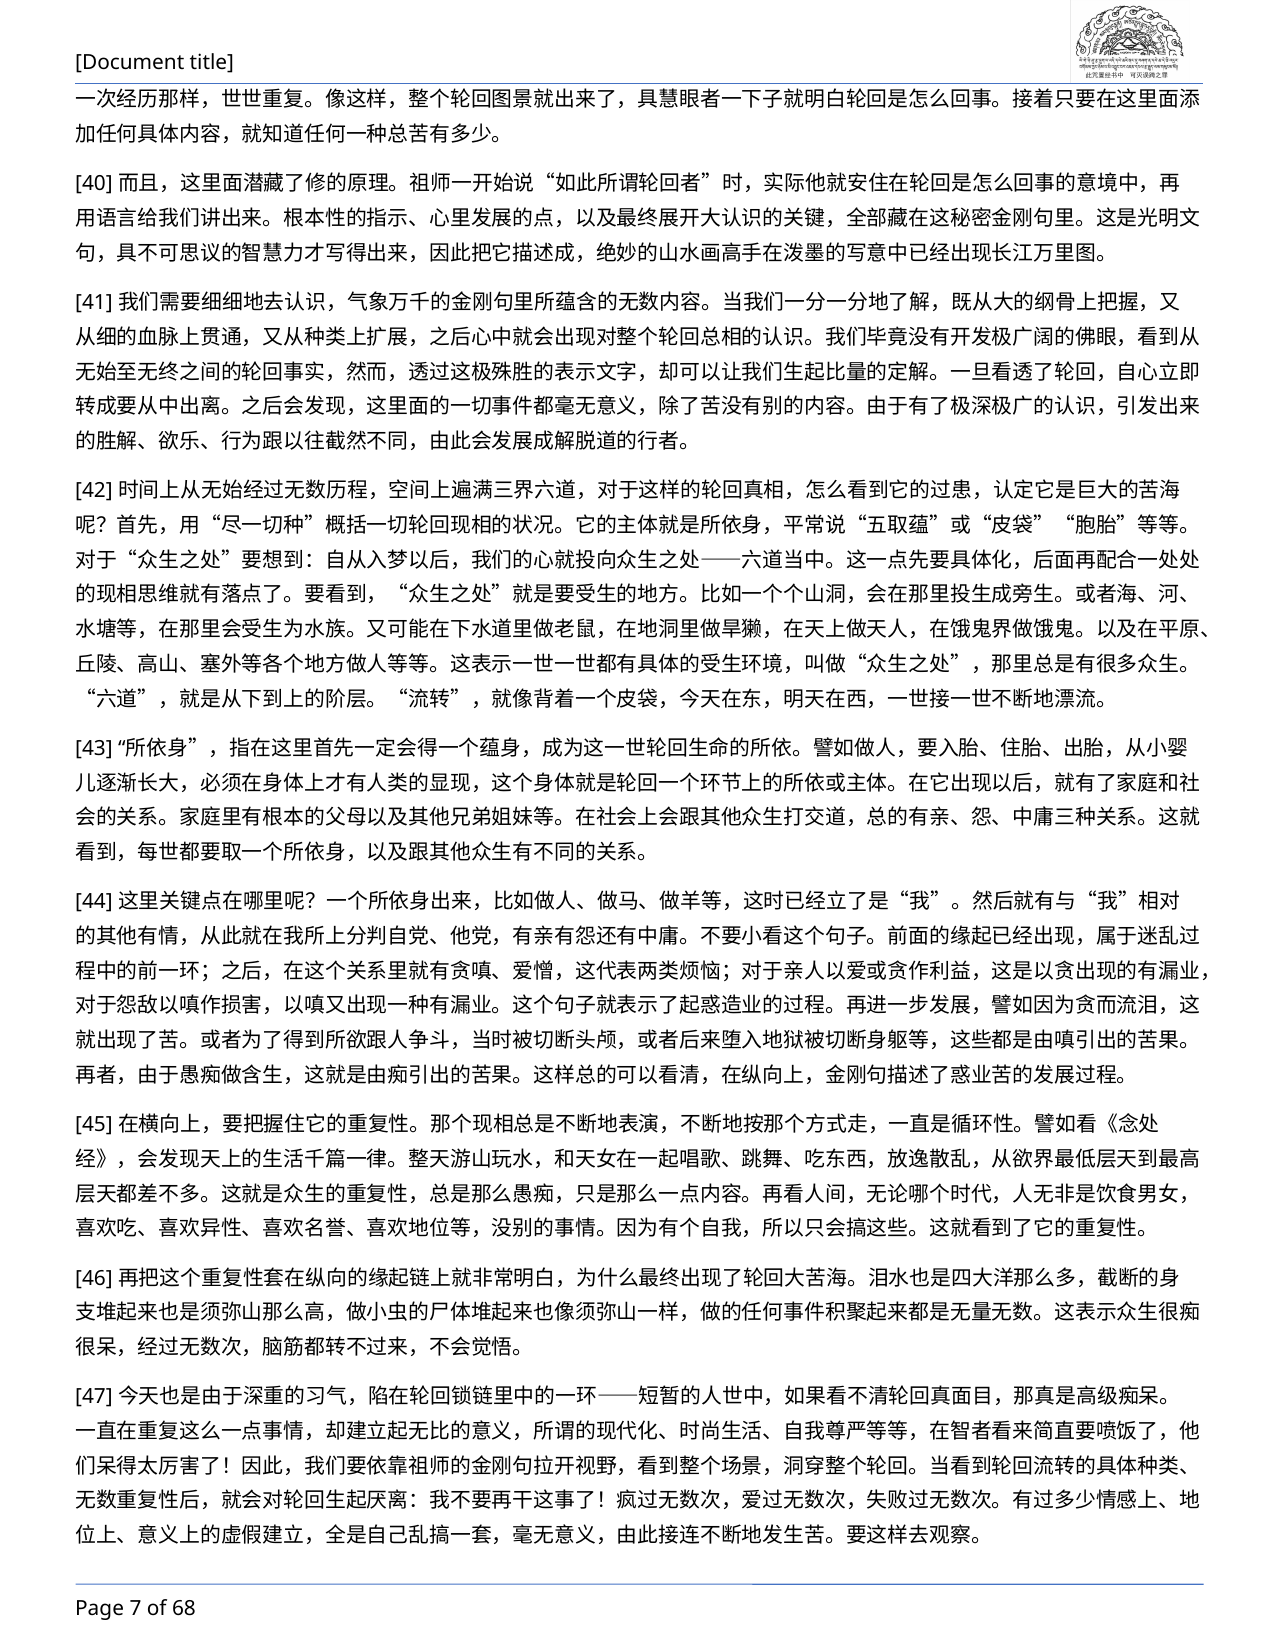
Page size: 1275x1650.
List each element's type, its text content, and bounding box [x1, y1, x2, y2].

text [43] “所依身”，指在这里首先一定会得一个蕴身，成为这一世轮回生命的所依。譬如做人，要入胎、住胎、出胎，从小婴儿逐渐长大，必须在身体上才有人类的显现，这个身体就是轮回一个环节上的所依或主体。在它出现以后，就有了家庭和社会的关系。家庭里有根本的父母以及其他兄弟姐妹等。在社会上会跟其他众生打交道，总的有亲、怨、中庸三种关系。这就看到，每世都要取一个所依身，以及跟其他众生有不同的关系。 [75, 731, 1200, 865]
text [45] 在横向上，要把握住它的重复性。那个现相总是不断地表演，不断地按那个方式走，一直是循环性。譬如看《念处经》，会发现天上的生活千篇一律。整天游山玩水，和天女在一起唱歌、跳舞、吃东西，放逸散乱，从欲界最低层天到最高层天都差不多。这就是众生的重复性，总是那么愚痴，只是那么一点内容。再看人间，无论哪个时代，人无非是饮食男女，喜欢吃、喜欢异性、喜欢名誉、喜欢地位等，没别的事情。因为有个自我，所以只会搞这些。这就看到了它的重复性。 [75, 1107, 1200, 1242]
text [42] 时间上从无始经过无数历程，空间上遍满三界六道，对于这样的轮回真相，怎么看到它的过患，认定它是巨大的苦海呢？首先，用“尽一切种”概括一切轮回现相的状况。它的主体就是所依身，平常说“五取蕴”或“皮袋”“胞胎”等等。对于“众生之处”要想到：自从入梦以后，我们的心就投向众生之处——六道当中。这一点先要具体化，后面再配合一处处的现相思维就有落点了。要看到，“众生之处”就是要受生的地方。比如一个个山洞，会在那里投生成旁生。或者海、河、水塘等，在那里会受生为水族。又可能在下水道里做老鼠，在地洞里做旱獭，在天上做天人，在饿鬼界做饿鬼。以及在平原、丘陵、高山、塞外等各个地方做人等等。这表示一世一世都有具体的受生环境，叫做“众生之处”，那里总是有很多众生。“六道”，就是从下到上的阶层。“流转”，就像背着一个皮袋，今天在东，明天在西，一世接一世不断地漂流。 [75, 473, 1200, 712]
text [47] 今天也是由于深重的习气，陷在轮回锁链里中的一环——短暂的人世中，如果看不清轮回真面目，那真是高级痴呆。一直在重复这么一点事情，却建立起无比的意义，所谓的现代化、时尚生活、自我尊严等等，在智者看来简直要喷饭了，他们呆得太厉害了！因此，我们要依靠祖师的金刚句拉开视野，看到整个场景，洞穿整个轮回。当看到轮回流转的具体种类、无数重复性后，就会对轮回生起厌离：我不要再干这事了！疯过无数次，爱过无数次，失败过无数次。有过多少情感上、地位上、意义上的虚假建立，全是自己乱搞一套，毫无意义，由此接连不断地发生苦。要这样去观察。 [75, 1379, 1200, 1548]
text [44] 这里关键点在哪里呢？一个所依身出来，比如做人、做马、做羊等，这时已经立了是“我”。然后就有与“我”相对的其他有情，从此就在我所上分判自党、他党，有亲有怨还有中庸。不要小看这个句子。前面的缘起已经出现，属于迷乱过程中的前一环；之后，在这个关系里就有贪嗔、爱憎，这代表两类烦恼；对于亲人以爱或贪作利益，这是以贪出现的有漏业，对于怨敌以嗔作损害，以嗔又出现一种有漏业。这个句子就表示了起惑造业的过程。再进一步发展，譬如因为贪而流泪，这就出现了苦。或者为了得到所欲跟人争斗，当时被切断头颅，或者后来堕入地狱被切断身躯等，这些都是由嗔引出的苦果。再者，由于愚痴做含生，这就是由痴引出的苦果。这样总的可以看清，在纵向上，金刚句描述了惑业苦的发展过程。 [75, 884, 1200, 1088]
picture [1070, 0, 1190, 83]
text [75, 83, 1200, 148]
text [41] 我们需要细细地去认识，气象万千的金刚句里所蕴含的无数内容。当我们一分一分地了解，既从大的纲骨上把握，又从细的血脉上贯通，又从种类上扩展，之后心中就会出现对整个轮回总相的认识。我们毕竟没有开发极广阔的佛眼，看到从无始至无终之间的轮回事实，然而，透过这极殊胜的表示文字，却可以让我们生起比量的定解。一旦看透了轮回，自心立即转成要从中出离。之后会发现，这里面的一切事件都毫无意义，除了苦没有别的内容。由于有了极深极广的认识，引发出来的胜解、欲乐、行为跟以往截然不同，由此会发展成解脱道的行者。 [75, 285, 1200, 454]
text [46] 再把这个重复性套在纵向的缘起链上就非常明白，为什么最终出现了轮回大苦海。泪水也是四大洋那么多，截断的身支堆起来也是须弥山那么高，做小虫的尸体堆起来也像须弥山一样，做的任何事件积聚起来都是无量无数。这表示众生很痴很呆，经过无数次，脑筋都转不过来，不会觉悟。 [75, 1261, 1200, 1360]
text [40] 而且，这里面潜藏了修的原理。祖师一开始说“如此所谓轮回者”时，实际他就安住在轮回是怎么回事的意境中，再用语言给我们讲出来。根本性的指示、心里发展的点，以及最终展开大认识的关键，全部藏在这秘密金刚句里。这是光明文句，具不可思议的智慧力才写得出来，因此把它描述成，绝妙的山水画高手在泼墨的写意中已经出现长江万里图。 [75, 167, 1200, 266]
